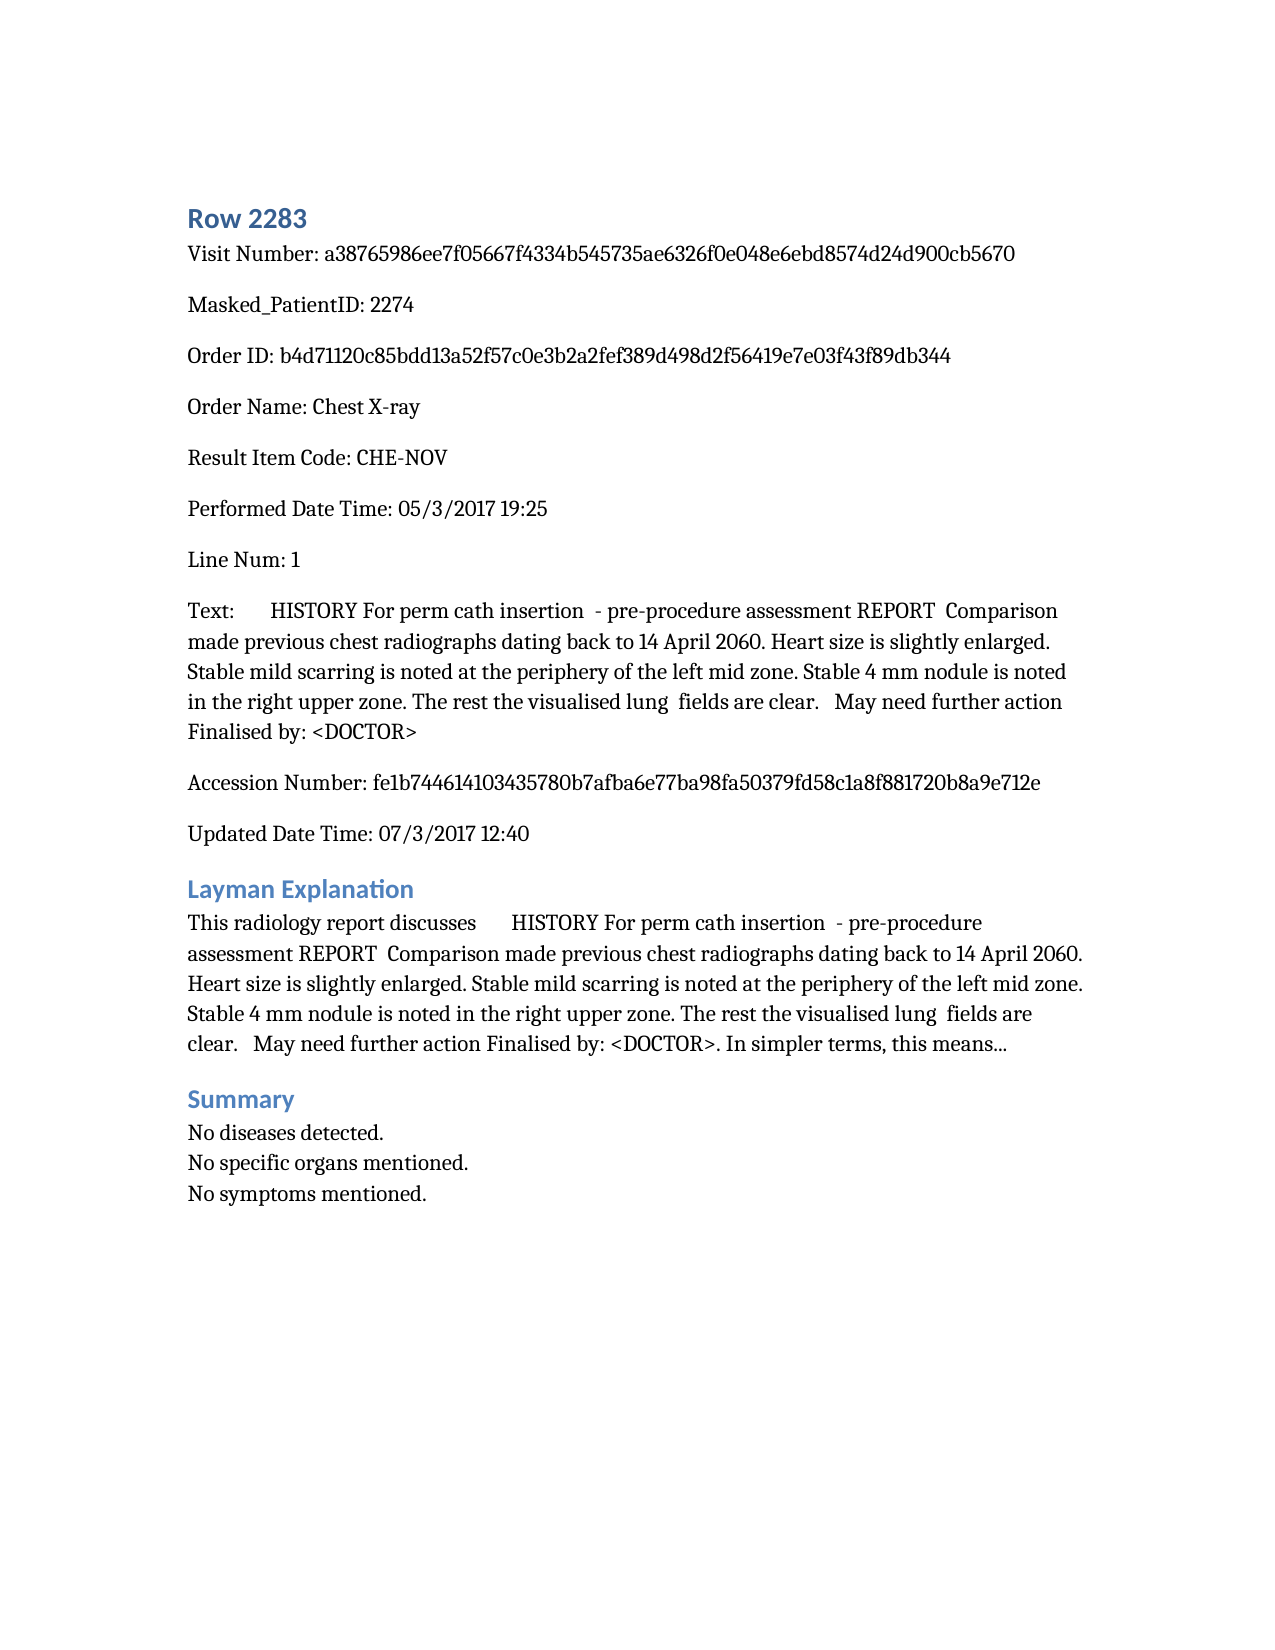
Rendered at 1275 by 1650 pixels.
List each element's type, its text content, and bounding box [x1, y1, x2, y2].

text Line Num: 1 [187, 547, 1087, 573]
subtitle Row 2283 [187, 200, 1087, 236]
text Masked_PatientID: 2274 [187, 292, 1087, 318]
text Order ID: b4d71120c85bdd13a52f57c0e3b2a2fef389d498d2f56419e7e03f43f89db344 [187, 343, 1087, 369]
text Updated Date Time: 07/3/2017 12:40 [187, 821, 1087, 847]
text No diseases detected. No specific organs mentioned. No symptoms mentioned. [187, 1120, 1087, 1207]
text Order Name: Chest X-ray [187, 394, 1087, 420]
text Text: HISTORY For perm cath insertion - pre-procedure assessment REPORT Comparison made previous chest radiographs dating back to 14 April 2060. Heart size is slightly enlarged. Stable mild scarring is noted at the periphery of the left mid zone. Stable 4 mm nodule is noted in the right upper zone. The rest the visualised lung fields are clear. May need further action Finalised by: <DOCTOR> [187, 598, 1087, 745]
text Accession Number: fe1b744614103435780b7afba6e77ba98fa50379fd58c1a8f881720b8a9e712e [187, 770, 1087, 796]
text Result Item Code: CHE-NOV [187, 445, 1087, 471]
subtitle Layman Explanation [187, 872, 1087, 905]
text Performed Date Time: 05/3/2017 19:25 [187, 496, 1087, 522]
text Visit Number: a38765986ee7f05667f4334b545735ae6326f0e048e6ebd8574d24d900cb5670 [187, 241, 1087, 267]
subtitle Summary [187, 1082, 1087, 1115]
text This radiology report discusses HISTORY For perm cath insertion - pre-procedure assessment REPORT Comparison made previous chest radiographs dating back to 14 April 2060. Heart size is slightly enlarged. Stable mild scarring is noted at the periphery of the left mid zone. Stable 4 mm nodule is noted in the right upper zone. The rest the visualised lung fields are clear. May need further action Finalised by: <DOCTOR>. In simpler terms, this means... [187, 910, 1087, 1057]
